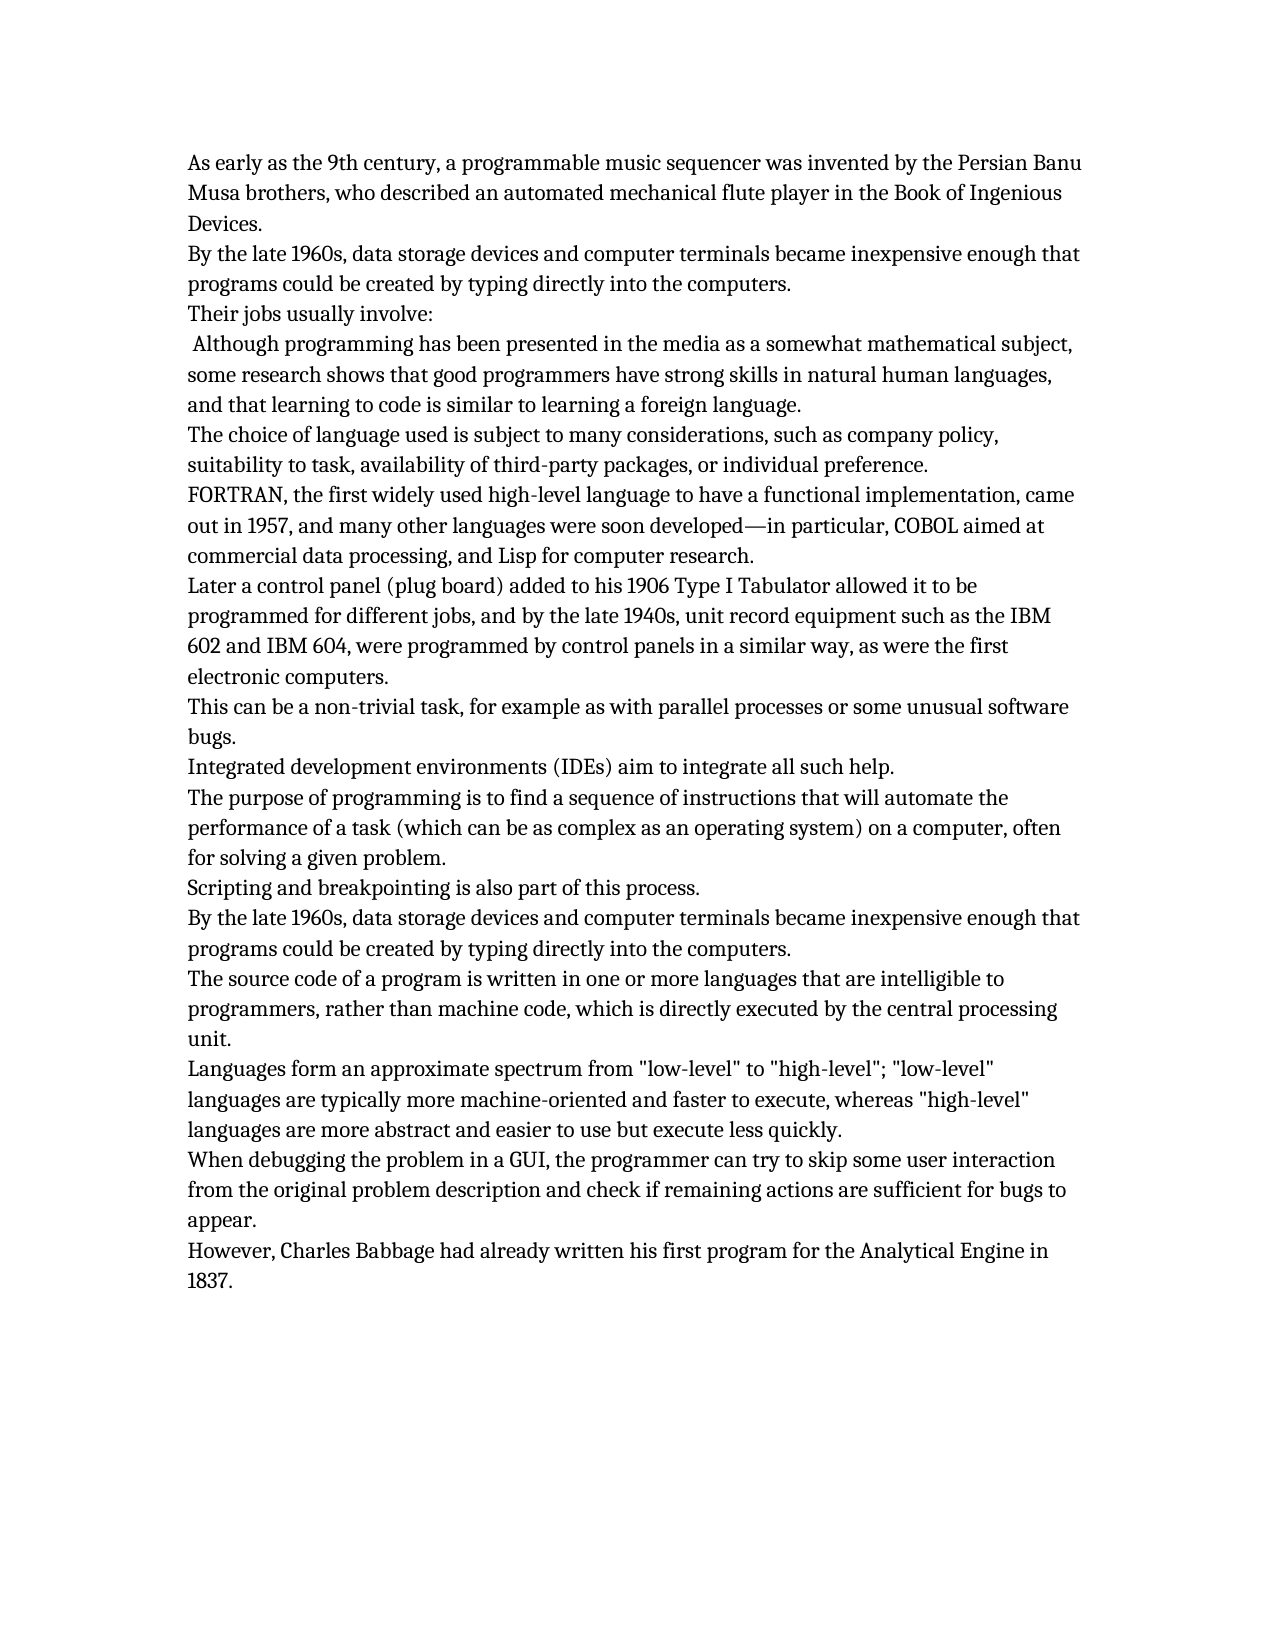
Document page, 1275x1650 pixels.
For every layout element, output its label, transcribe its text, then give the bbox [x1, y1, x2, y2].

text As early as the 9th century, a programmable music sequencer was invented by the Persian Banu Musa brothers, who described an automated mechanical flute player in the Book of Ingenious Devices. By the late 1960s, data storage devices and computer terminals became inexpensive enough that programs could be created by typing directly into the computers. Their jobs usually involve: Although programming has been presented in the media as a somewhat mathematical subject, some research shows that good programmers have strong skills in natural human languages, and that learning to code is similar to learning a foreign language. The choice of language used is subject to many considerations, such as company policy, suitability to task, availability of third-party packages, or individual preference. FORTRAN, the first widely used high-level language to have a functional implementation, came out in 1957, and many other languages were soon developed—in particular, COBOL aimed at commercial data processing, and Lisp for computer research. Later a control panel (plug board) added to his 1906 Type I Tabulator allowed it to be programmed for different jobs, and by the late 1940s, unit record equipment such as the IBM 602 and IBM 604, were programmed by control panels in a similar way, as were the first electronic computers. This can be a non-trivial task, for example as with parallel processes or some unusual software bugs. Integrated development environments (IDEs) aim to integrate all such help. The purpose of programming is to find a sequence of instructions that will automate the performance of a task (which can be as complex as an operating system) on a computer, often for solving a given problem. Scripting and breakpointing is also part of this process. By the late 1960s, data storage devices and computer terminals became inexpensive enough that programs could be created by typing directly into the computers. The source code of a program is written in one or more languages that are intelligible to programmers, rather than machine code, which is directly executed by the central processing unit. Languages form an approximate spectrum from "low-level" to "high-level"; "low-level" languages are typically more machine-oriented and faster to execute, whereas "high-level" languages are more abstract and easier to use but execute less quickly. When debugging the problem in a GUI, the programmer can try to skip some user interaction from the original problem description and check if remaining actions are sufficient for bugs to appear. However, Charles Babbage had already written his first program for the Analytical Engine in 1837. [187, 150, 1087, 1294]
